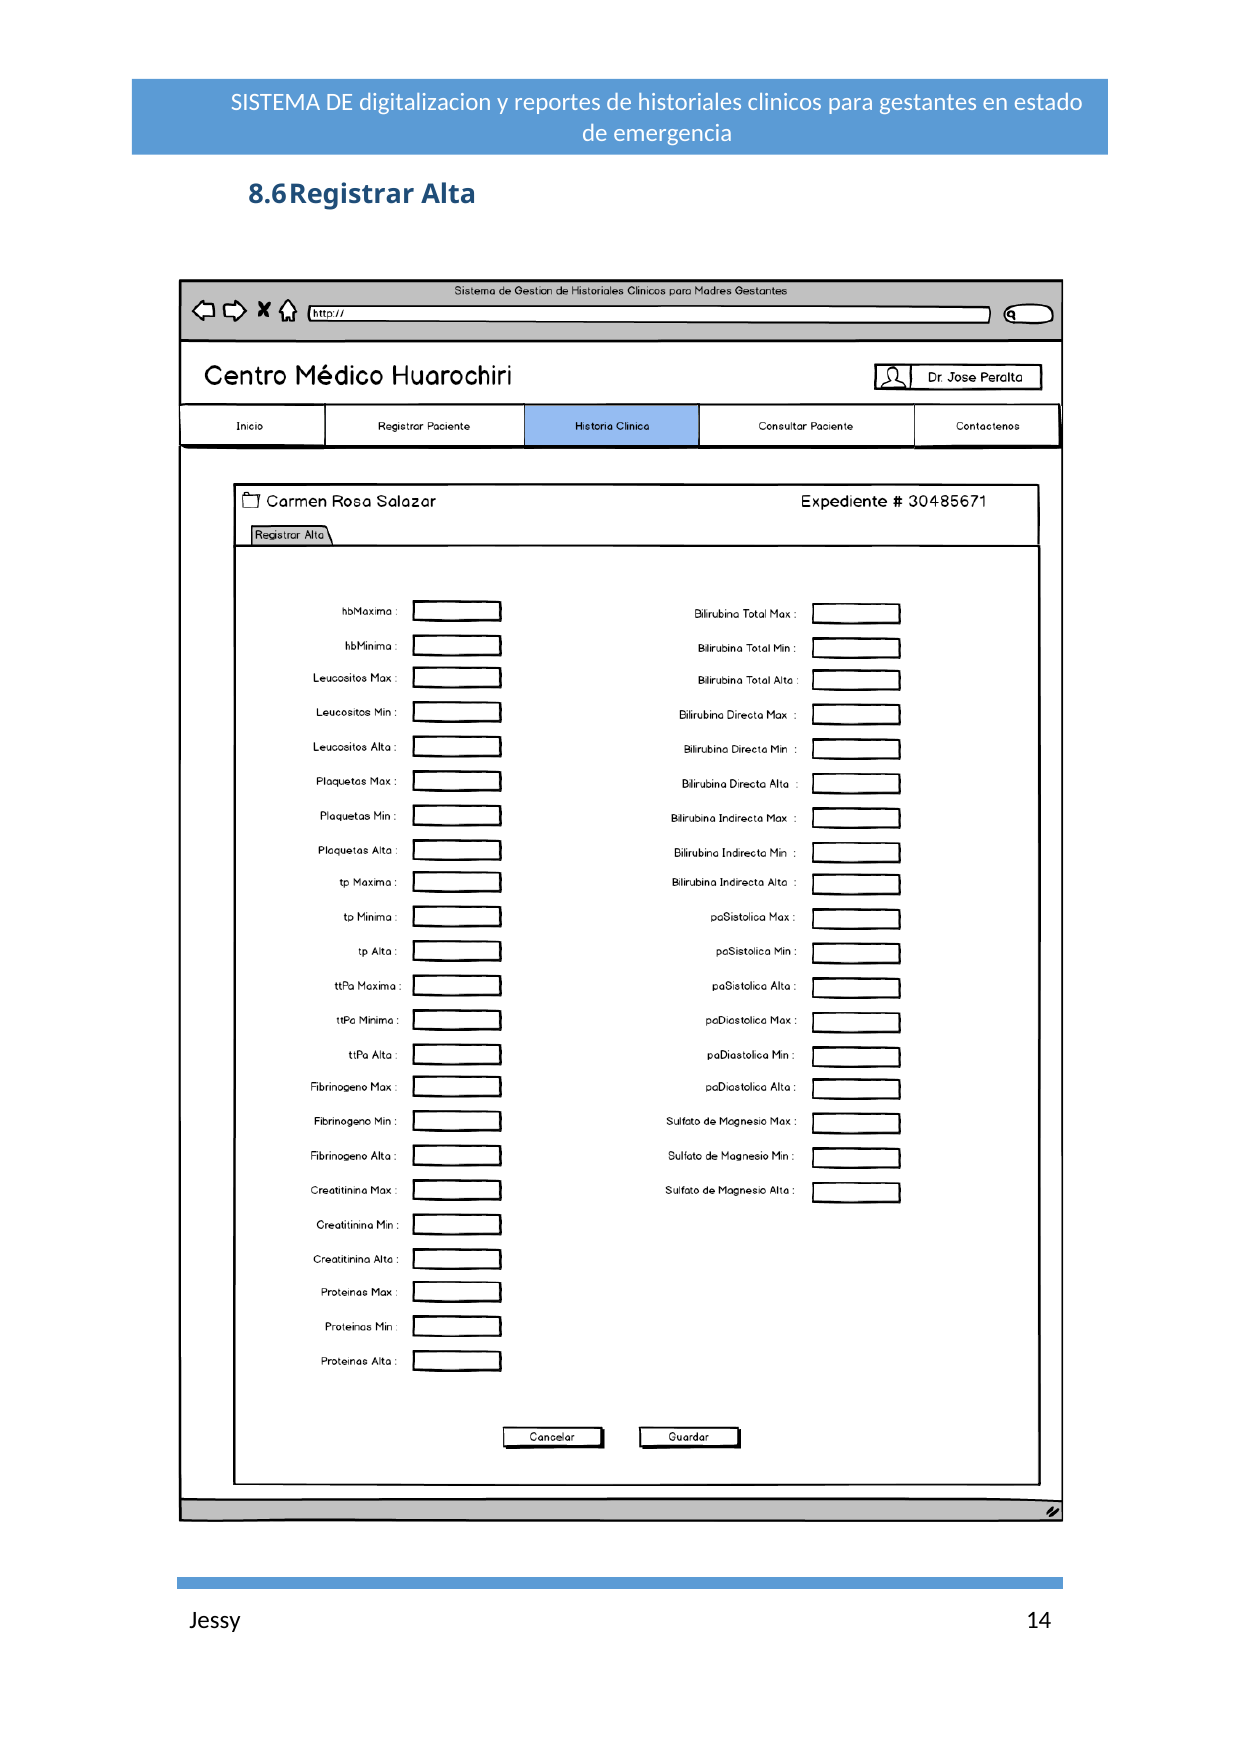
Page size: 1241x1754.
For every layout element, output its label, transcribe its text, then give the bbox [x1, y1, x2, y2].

subtitle Registrar Alta [248, 148, 1063, 211]
picture [178, 279, 1064, 1522]
